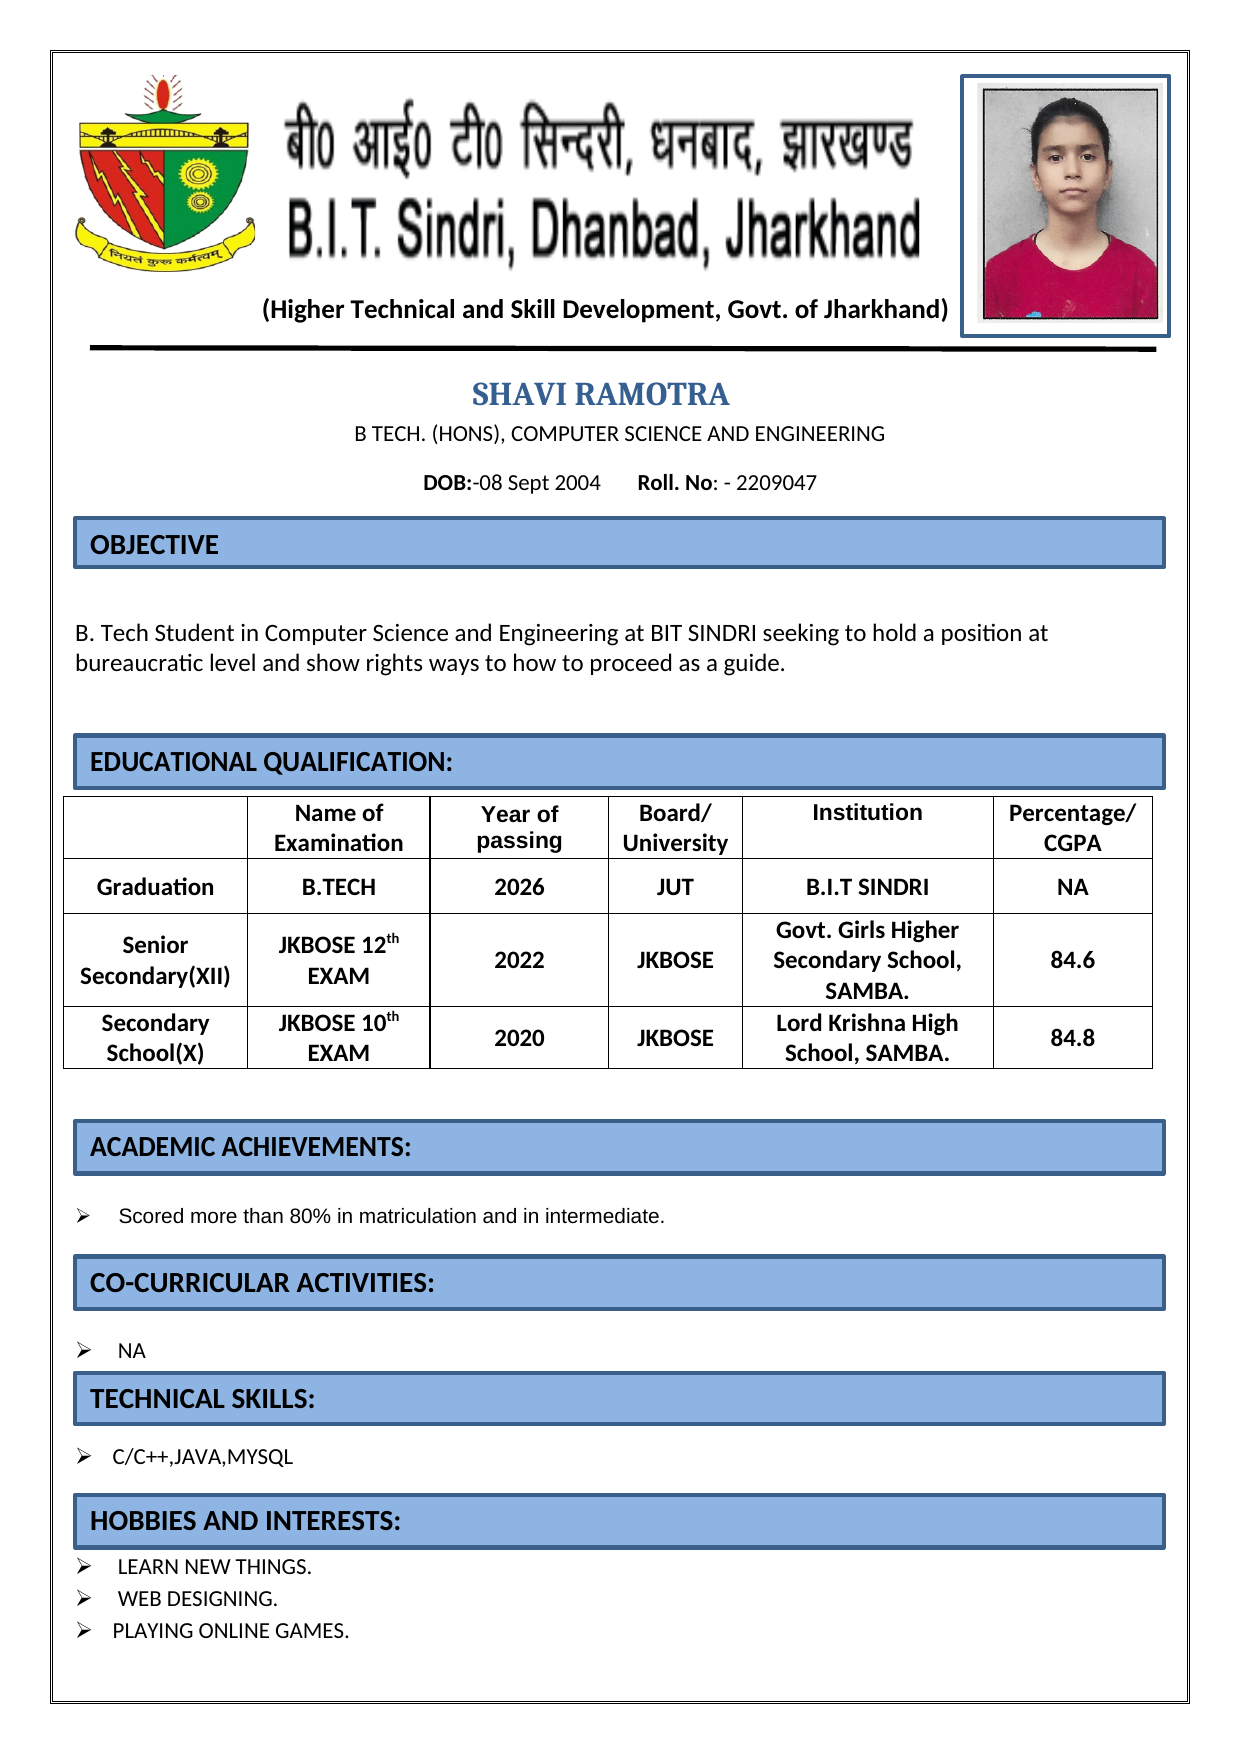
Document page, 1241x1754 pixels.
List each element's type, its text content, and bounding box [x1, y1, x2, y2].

table_header Board/ University [609, 797, 742, 858]
table_cell B.TECH [248, 859, 429, 913]
table_header [64, 797, 247, 858]
table_cell JKBOSE [609, 914, 742, 1006]
table_cell B.I.T SINDRI [743, 859, 993, 913]
table_cell 84.6 [994, 914, 1152, 1006]
picture [75, 75, 256, 272]
table_cell NA [994, 859, 1152, 913]
list Scored more than 80% in matriculation and in intermediate. [75, 1204, 1143, 1228]
table_cell Graduation [64, 859, 247, 913]
picture [276, 91, 937, 288]
table_header Percentage/ CGPA [994, 797, 1152, 858]
table_cell Lord Krishna High School, SAMBA. [743, 1007, 993, 1068]
table_cell 84.8 [994, 1007, 1152, 1068]
list NA [75, 1336, 1165, 1364]
text DOB:-08 Sept 2004 Roll. No: - 2209047 [75, 468, 1165, 496]
table_cell JUT [609, 859, 742, 913]
table_cell JKBOSE [609, 1007, 742, 1068]
text B. Tech Student in Computer Science and Engineering at BIT SINDRI seeking to hold a position at bureaucratic level and show rights ways to how to proceed as a guide. [75, 617, 1165, 678]
list PLAYING ONLINE GAMES. [75, 1617, 1165, 1644]
table_cell 2026 [431, 859, 608, 913]
table_cell Secondary School(X) [64, 1007, 247, 1068]
text B TECH. (HONS), COMPUTER SCIENCE AND ENGINEERING [75, 419, 1165, 447]
table_cell Senior Secondary(XII) [64, 914, 247, 1006]
list LEARN NEW THINGS. [75, 1552, 1165, 1580]
table_header Year of passing [431, 797, 608, 858]
table_cell 2020 [431, 1007, 608, 1068]
table_header Institution [743, 797, 993, 858]
table_cell JKBOSE 10th EXAM [248, 1007, 429, 1068]
table_cell JKBOSE 12th EXAM [248, 914, 429, 1006]
list C/C++,JAVA,MYSQL [75, 1442, 1165, 1470]
table_cell 2022 [431, 914, 608, 1006]
text (Higher Technical and Skill Development, Govt. of Jharkhand) [225, 292, 960, 325]
table_header Name of Examination [248, 797, 429, 858]
list WEB DESIGNING. [75, 1584, 1165, 1612]
table_cell Govt. Girls Higher Secondary School, SAMBA. [743, 914, 993, 1006]
picture [977, 83, 1163, 323]
subtitle SHAVI RAMOTRA [450, 375, 1165, 413]
